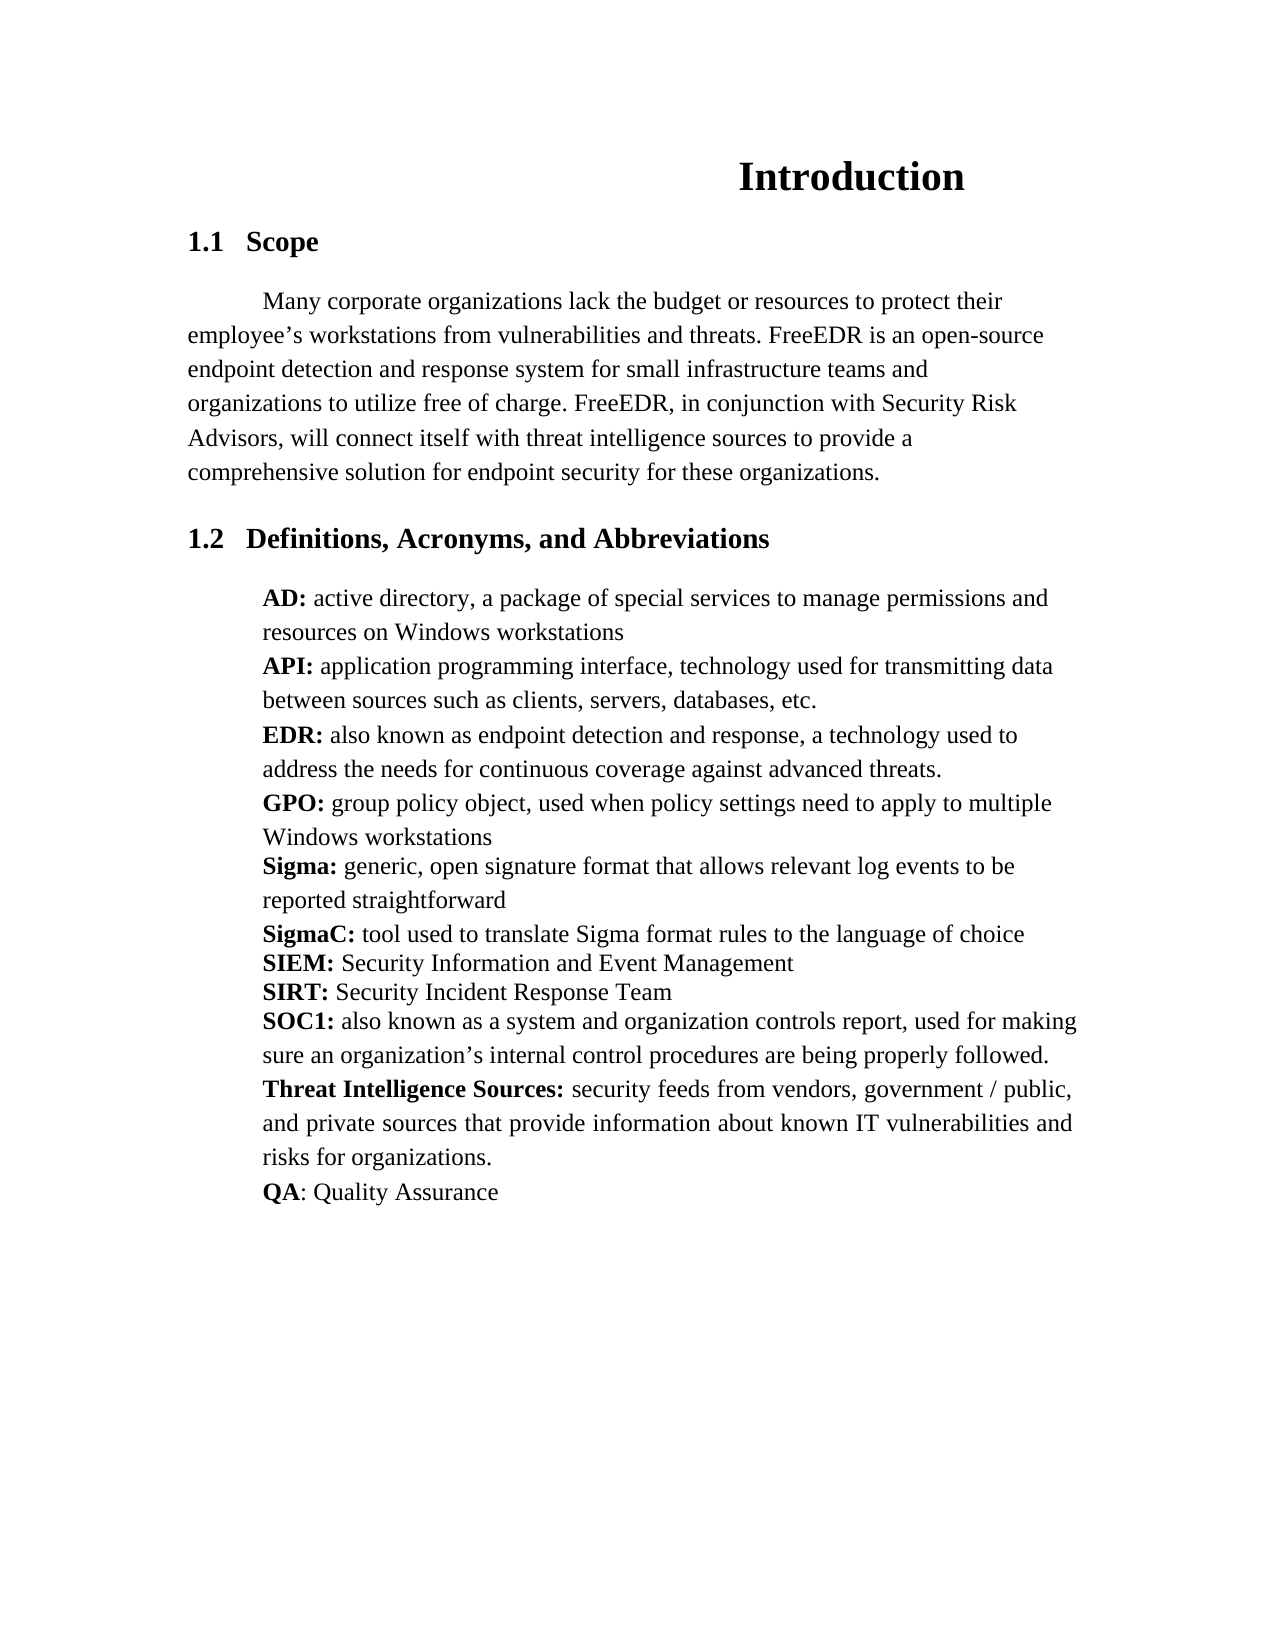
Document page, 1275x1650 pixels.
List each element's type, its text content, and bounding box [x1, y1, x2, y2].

text QA: Quality Assurance [262, 1177, 502, 1205]
text Threat Intelligence Sources: security feeds from vendors, government / public, and private sources that provide information about known IT vulnerabilities and risks for organizations. [262, 1074, 1073, 1171]
text SOC1: also known as a system and organization controls report, used for making sure an organization’s internal control procedures are being properly followed. [262, 1006, 1081, 1069]
text SIRT: Security Incident Response Team [262, 977, 676, 1006]
text 1.1 Scope [187, 224, 541, 257]
text Many corporate organizations lack the budget or resources to protect their employee’s workstations from vulnerabilities and threats. FreeEDR is an open-source endpoint detection and response system for small infrastructure teams and organizations to utilize free of charge. FreeEDR, in conjunction with Security Risk Advisors, will connect itself with threat intelligence sources to provide a comprehensive solution for endpoint security for these organizations. [187, 286, 1047, 486]
text 1.2 Definitions, Acronyms, and Abbreviations [187, 521, 1096, 554]
text SIEM: Security Information and Event Management [262, 948, 798, 977]
text AD: active directory, a package of special services to manage permissions and resources on Windows workstations [262, 583, 1053, 646]
text EDR: also known as endpoint detection and response, a technology used to address the needs for continuous coverage against advanced threats. [262, 720, 1022, 783]
text SigmaC: tool used to translate Sigma format rules to the language of choice [262, 919, 1029, 948]
text Sigma: generic, open signature format that allows relevant log events to be reported straightforward [262, 851, 1019, 914]
text Introduction [738, 152, 1096, 199]
text Windows workstations [262, 822, 496, 851]
text API: application programming interface, technology used for transmitting data between sources such as clients, servers, databases, etc. [262, 651, 1057, 714]
text GPO: group policy object, used when policy settings need to apply to multiple [262, 788, 1056, 817]
